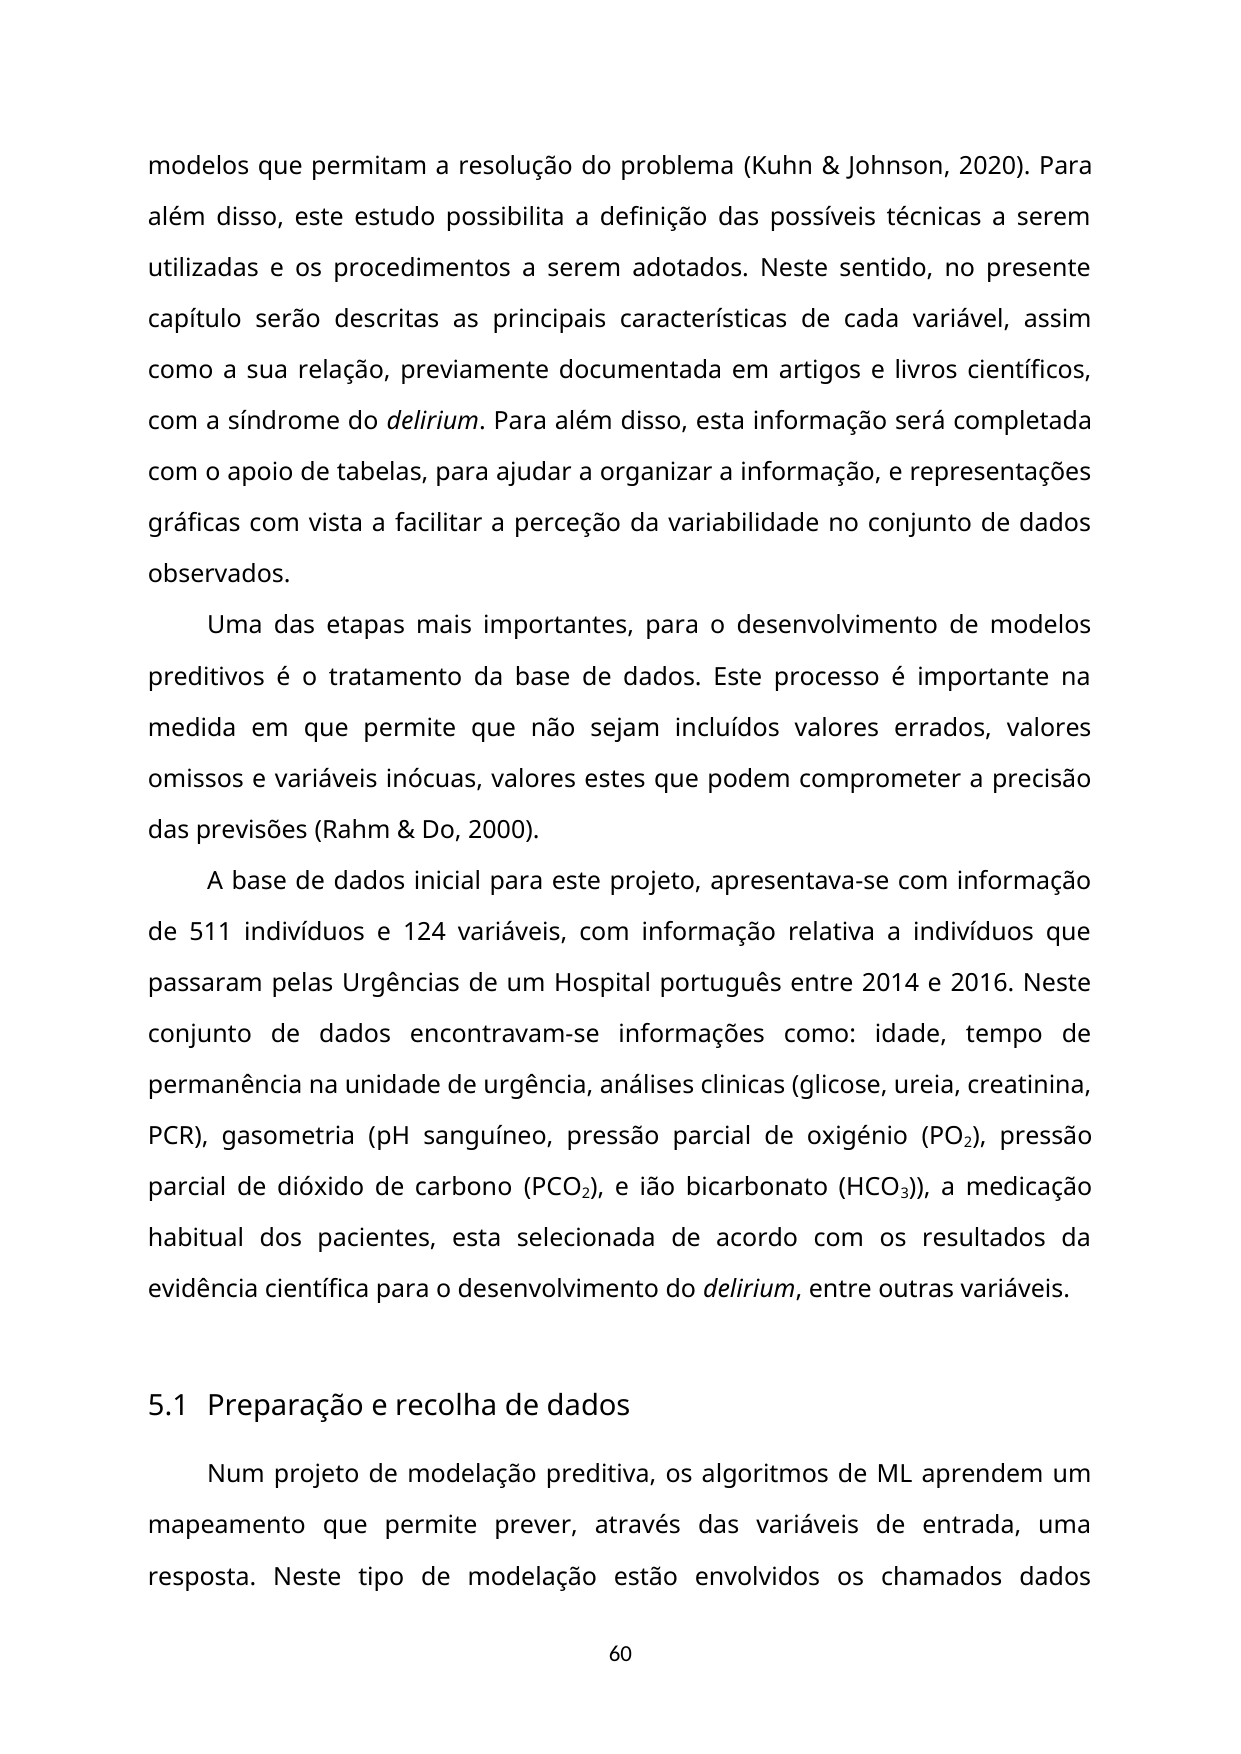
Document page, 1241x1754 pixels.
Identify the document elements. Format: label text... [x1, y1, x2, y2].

text A base de dados inicial para este projeto, apresentava-se com informação de 511 indivíduos e 124 variáveis, com informação relativa a indivíduos que passaram pelas Urgências de um Hospital português entre 2014 e 2016. Neste conjunto de dados encontravam-se informações como: idade, tempo de permanência na unidade de urgência, análises clinicas (glicose, ureia, creatinina, PCR), gasometria (pH sanguíneo, pressão parcial de oxigénio (PO2), pressão parcial de dióxido de carbono (PCO2), e ião bicarbonato (HCO3)), a medicação habitual dos pacientes, esta selecionada de acordo com os resultados da evidência científica para o desenvolvimento do delirium, entre outras variáveis. [148, 862, 1092, 1305]
text Uma das etapas mais importantes, para o desenvolvimento de modelos preditivos é o tratamento da base de dados. Este processo é importante na medida em que permite que não sejam incluídos valores errados, valores omissos e variáveis inócuas, valores estes que podem comprometer a precisão das previsões (Rahm & Do, 2000). [148, 607, 1092, 845]
subtitle Preparação e recolha de dados [148, 1384, 1092, 1424]
